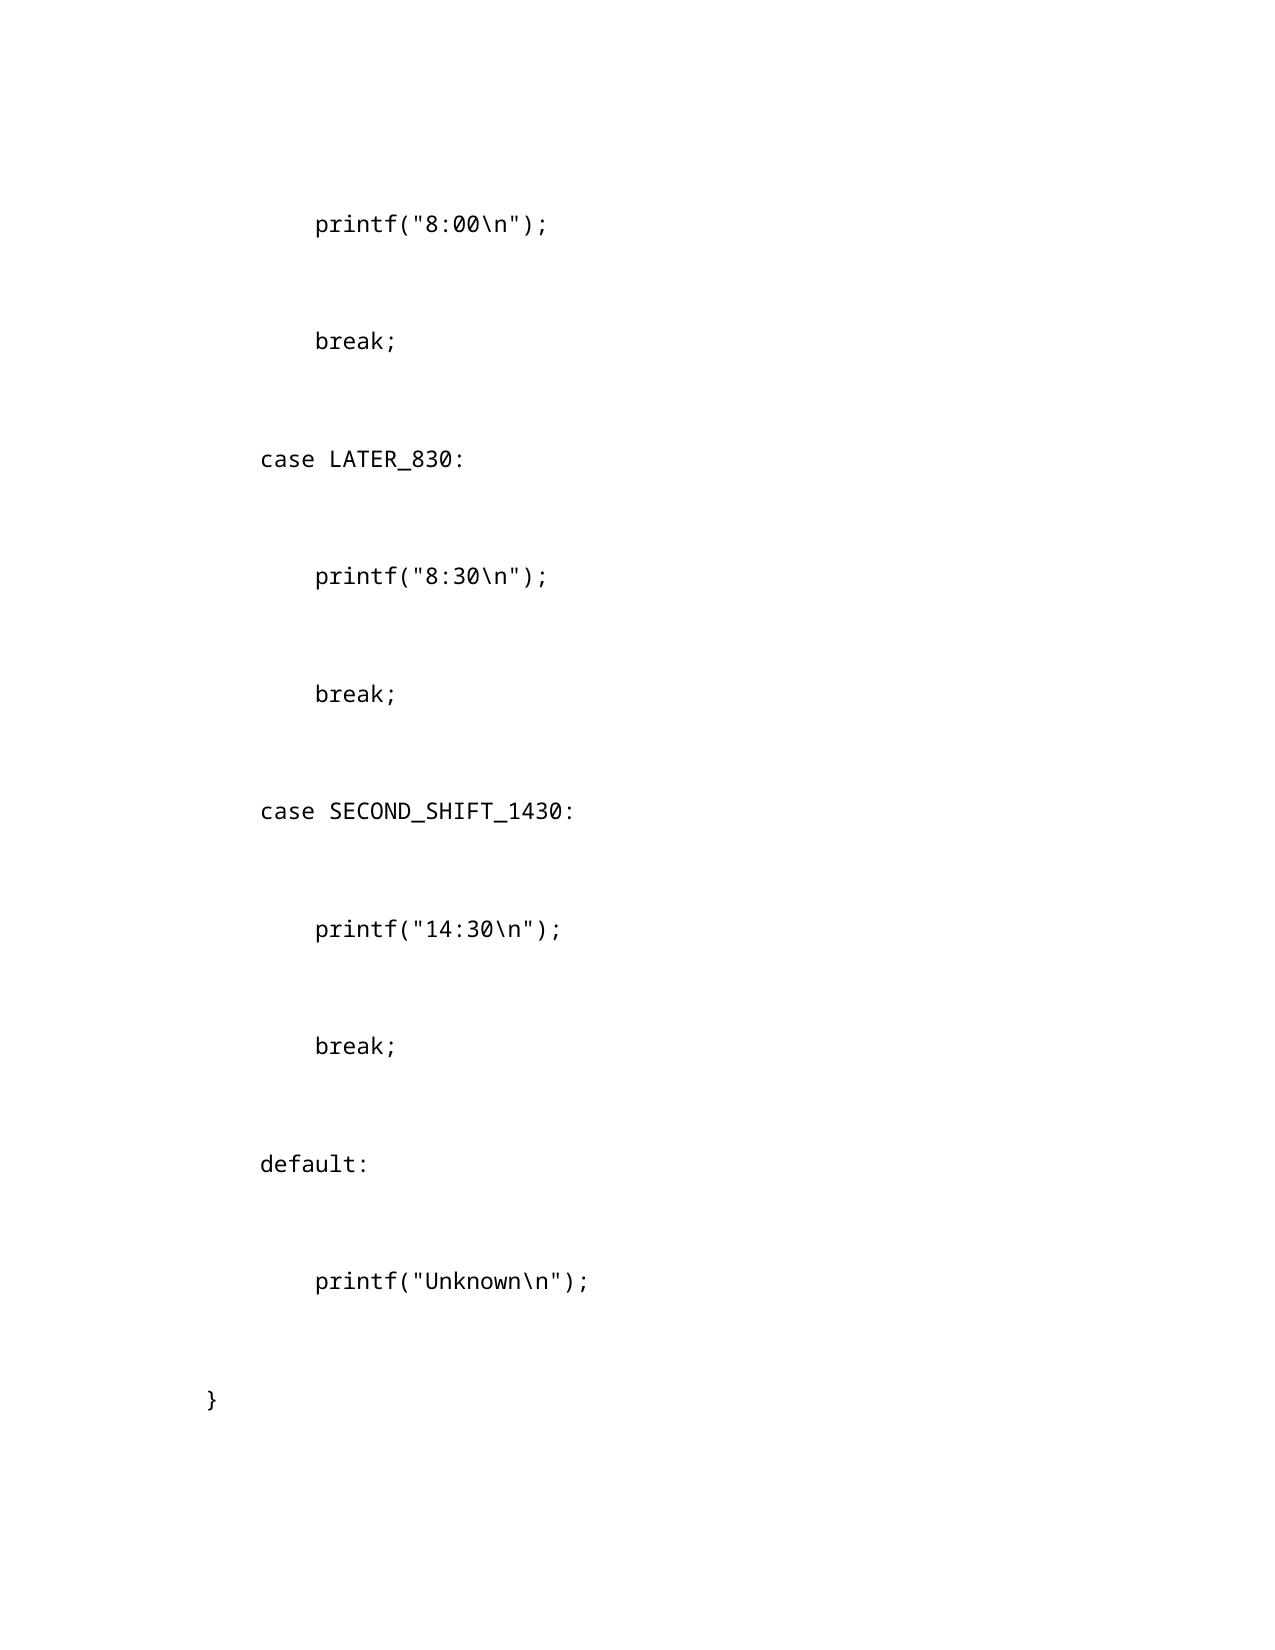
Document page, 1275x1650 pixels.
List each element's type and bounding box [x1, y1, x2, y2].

text [150, 150, 1125, 1500]
